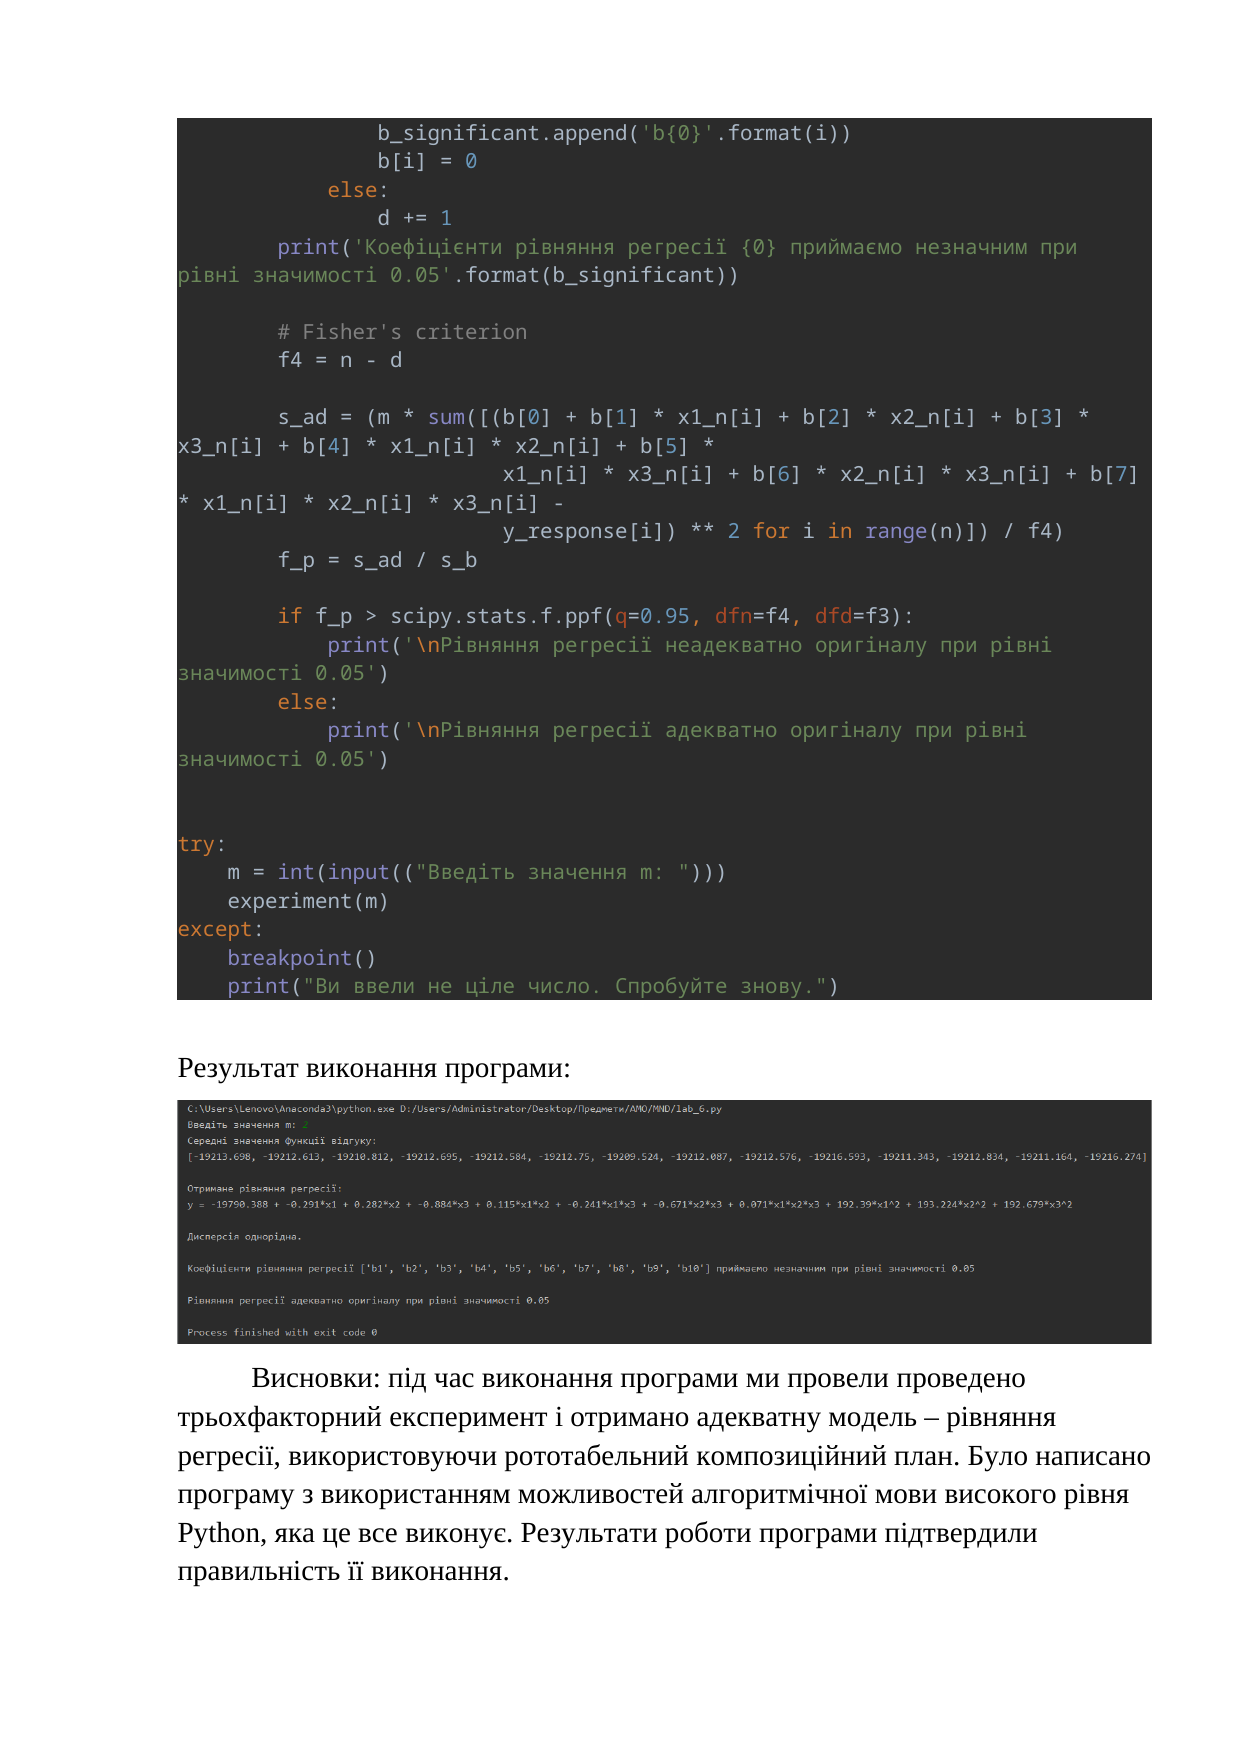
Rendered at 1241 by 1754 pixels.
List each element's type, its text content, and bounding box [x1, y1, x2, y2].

picture [177, 1100, 1152, 1344]
text Висновки: під час виконання програми ми провели проведено трьохфакторний експеримент і отримано адекватну модель – рівняння регресії, використовуючи рототабельний композиційний план. Було написано програму з використанням можливостей алгоритмічної мови високого рівня Python, яка це все виконує. Результати роботи програми підтвердили правильність її виконання. [177, 1361, 1152, 1587]
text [177, 118, 1152, 1000]
text Результат виконання програми: [177, 1050, 1152, 1083]
